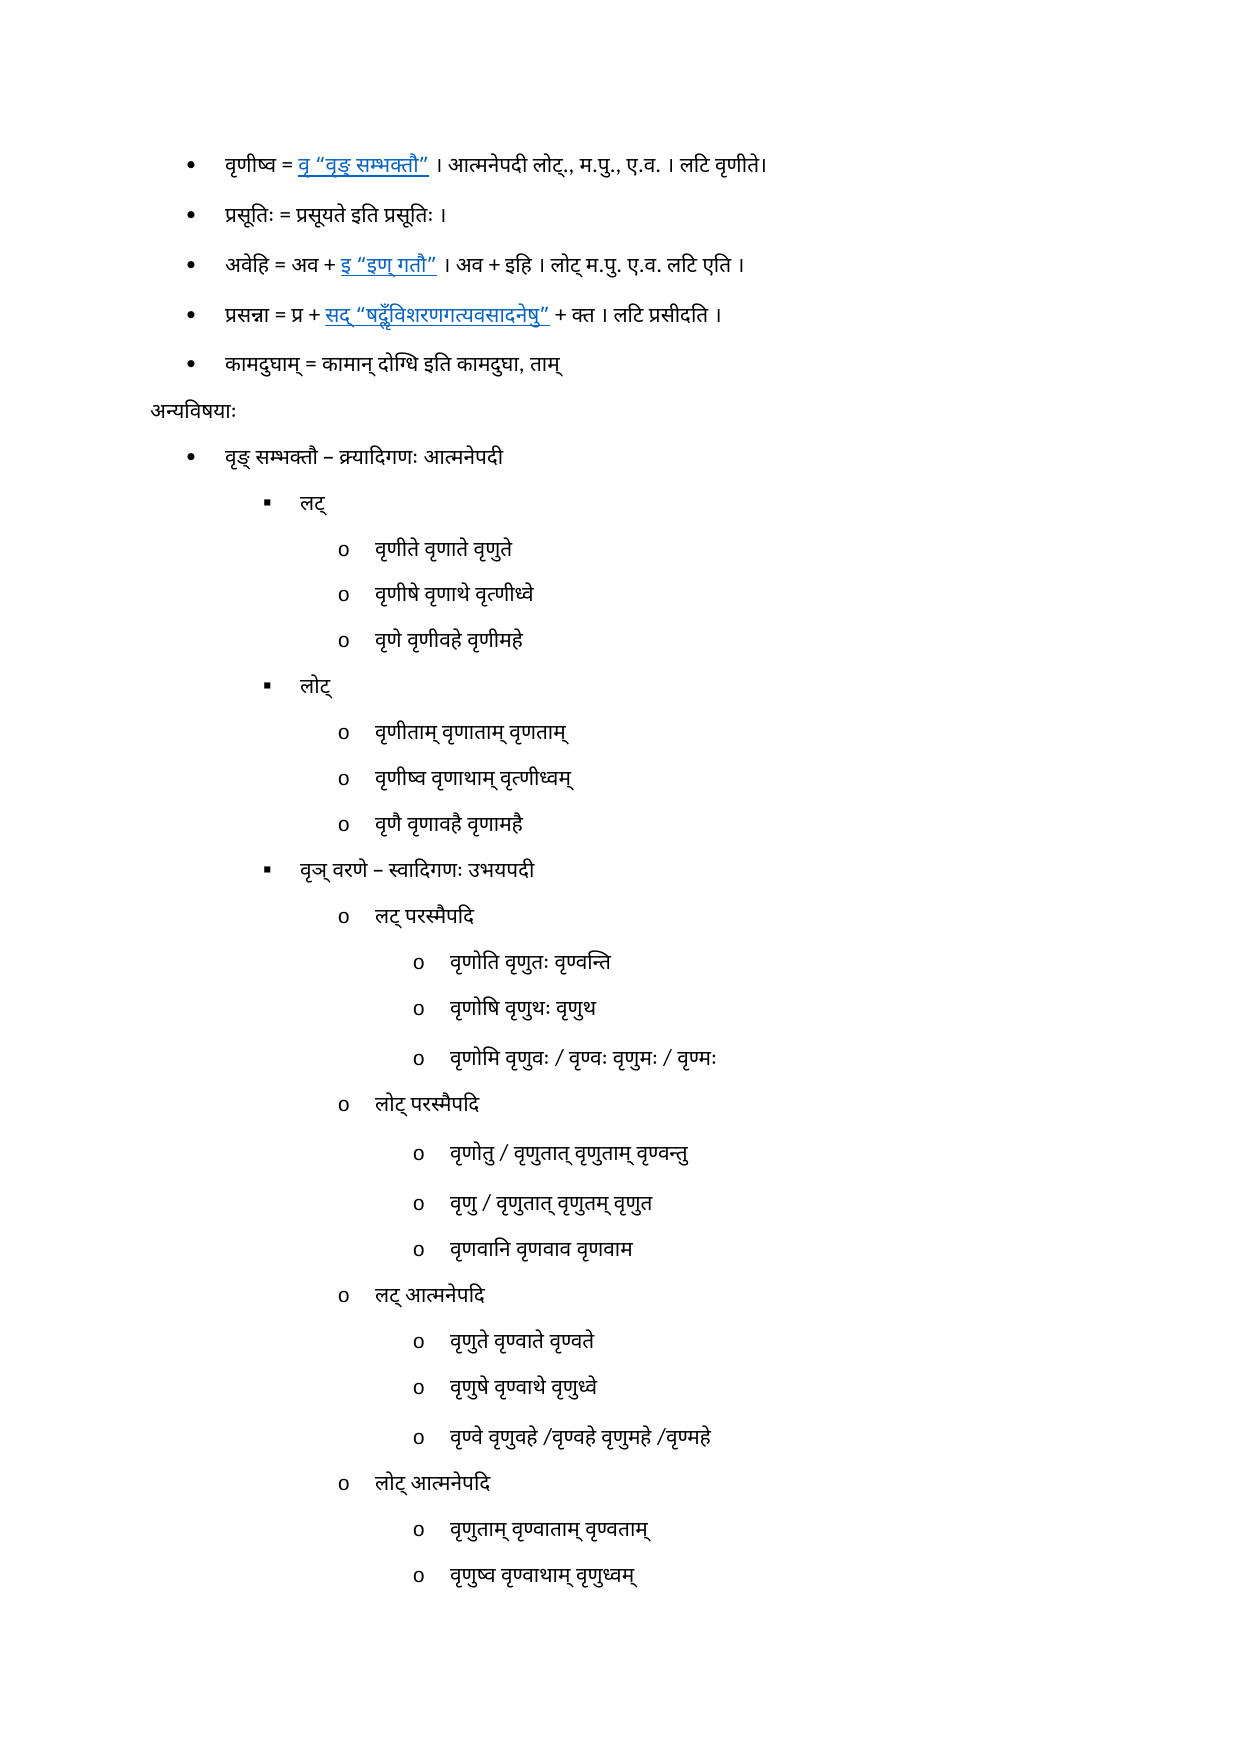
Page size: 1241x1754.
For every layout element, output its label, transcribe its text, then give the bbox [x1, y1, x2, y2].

list वृणीष्व = वृ “वृङ् सम्भक्तौ” । आत्मनेपदी लोट्., म.पु., ए.व. । लटि वृणीते। [187, 150, 1090, 181]
list वृणीते वृणाते वृणुते [337, 537, 1090, 564]
list वृङ् सम्भक्तौ – क्र्यादिगणः आत्मनेपदी [187, 445, 1090, 473]
list लट् परस्मैपदि [337, 905, 1090, 932]
list वृणे वृणीवहे वृणीमहे [337, 629, 1090, 656]
list वृणु / वृणुतात् वृणुतम् वृणुत [412, 1188, 1090, 1219]
list वृणीषे वृणाथे वृत्णीध्वे [337, 583, 1090, 610]
list वृण्वे वृणुवहे /वृण्वहे वृणुमहे /वृण्महे [412, 1422, 1090, 1453]
list वृणुष्व वृण्वाथाम् वृणुध्वम् [412, 1564, 1090, 1591]
list प्रसूतिः = प्रसूयते इति प्रसूतिः । [187, 200, 1090, 231]
list वृणीताम् वृणाताम् वृणताम् [337, 721, 1090, 748]
list अवेहि = अव + इ “इण् गतौ” । अव + इहि । लोट् म.पु. ए.व. लटि एति । [187, 250, 1090, 281]
list लट् आत्मनेपदि [337, 1284, 1090, 1311]
list वृणुषे वृण्वाथे वृणुध्वे [412, 1376, 1090, 1403]
list लोट् परस्मैपदि [337, 1092, 1090, 1120]
list लोट् [262, 675, 1090, 702]
list वृणोषि वृणुथः वृणुथ [412, 997, 1090, 1024]
list प्रसन्ना = प्र + सद् “षदॢँविशरणगत्यवसादनेषु” + क्त । लटि प्रसीदति । [187, 300, 1090, 331]
list वृणै वृणावहै वृणामहै [337, 813, 1090, 840]
list लट् [262, 491, 1090, 518]
list कामदुघाम् = कामान् दोग्धि इति कामदुघा, ताम् [187, 349, 1090, 380]
list वृणुताम् वृण्वाताम् वृण्वताम् [412, 1518, 1090, 1545]
text अन्यविषयाः [150, 399, 1090, 427]
list लोट् आत्मनेपदि [337, 1472, 1090, 1499]
list वृणोति वृणुतः वृण्वन्ति [412, 951, 1090, 978]
list वृणुते वृण्वाते वृण्वते [412, 1330, 1090, 1357]
list वृणोमि वृणुवः / वृण्वः वृणुमः / वृण्मः [412, 1043, 1090, 1073]
list वृञ् वरणे – स्वादिगणः उभयपदी [262, 859, 1090, 886]
list वृणवानि वृणवाव वृणवाम [412, 1238, 1090, 1265]
list वृणीष्व वृणाथाम् वृत्णीध्वम् [337, 767, 1090, 794]
list वृणोतु / वृणुतात् वृणुताम् वृण्वन्तु [412, 1138, 1090, 1169]
